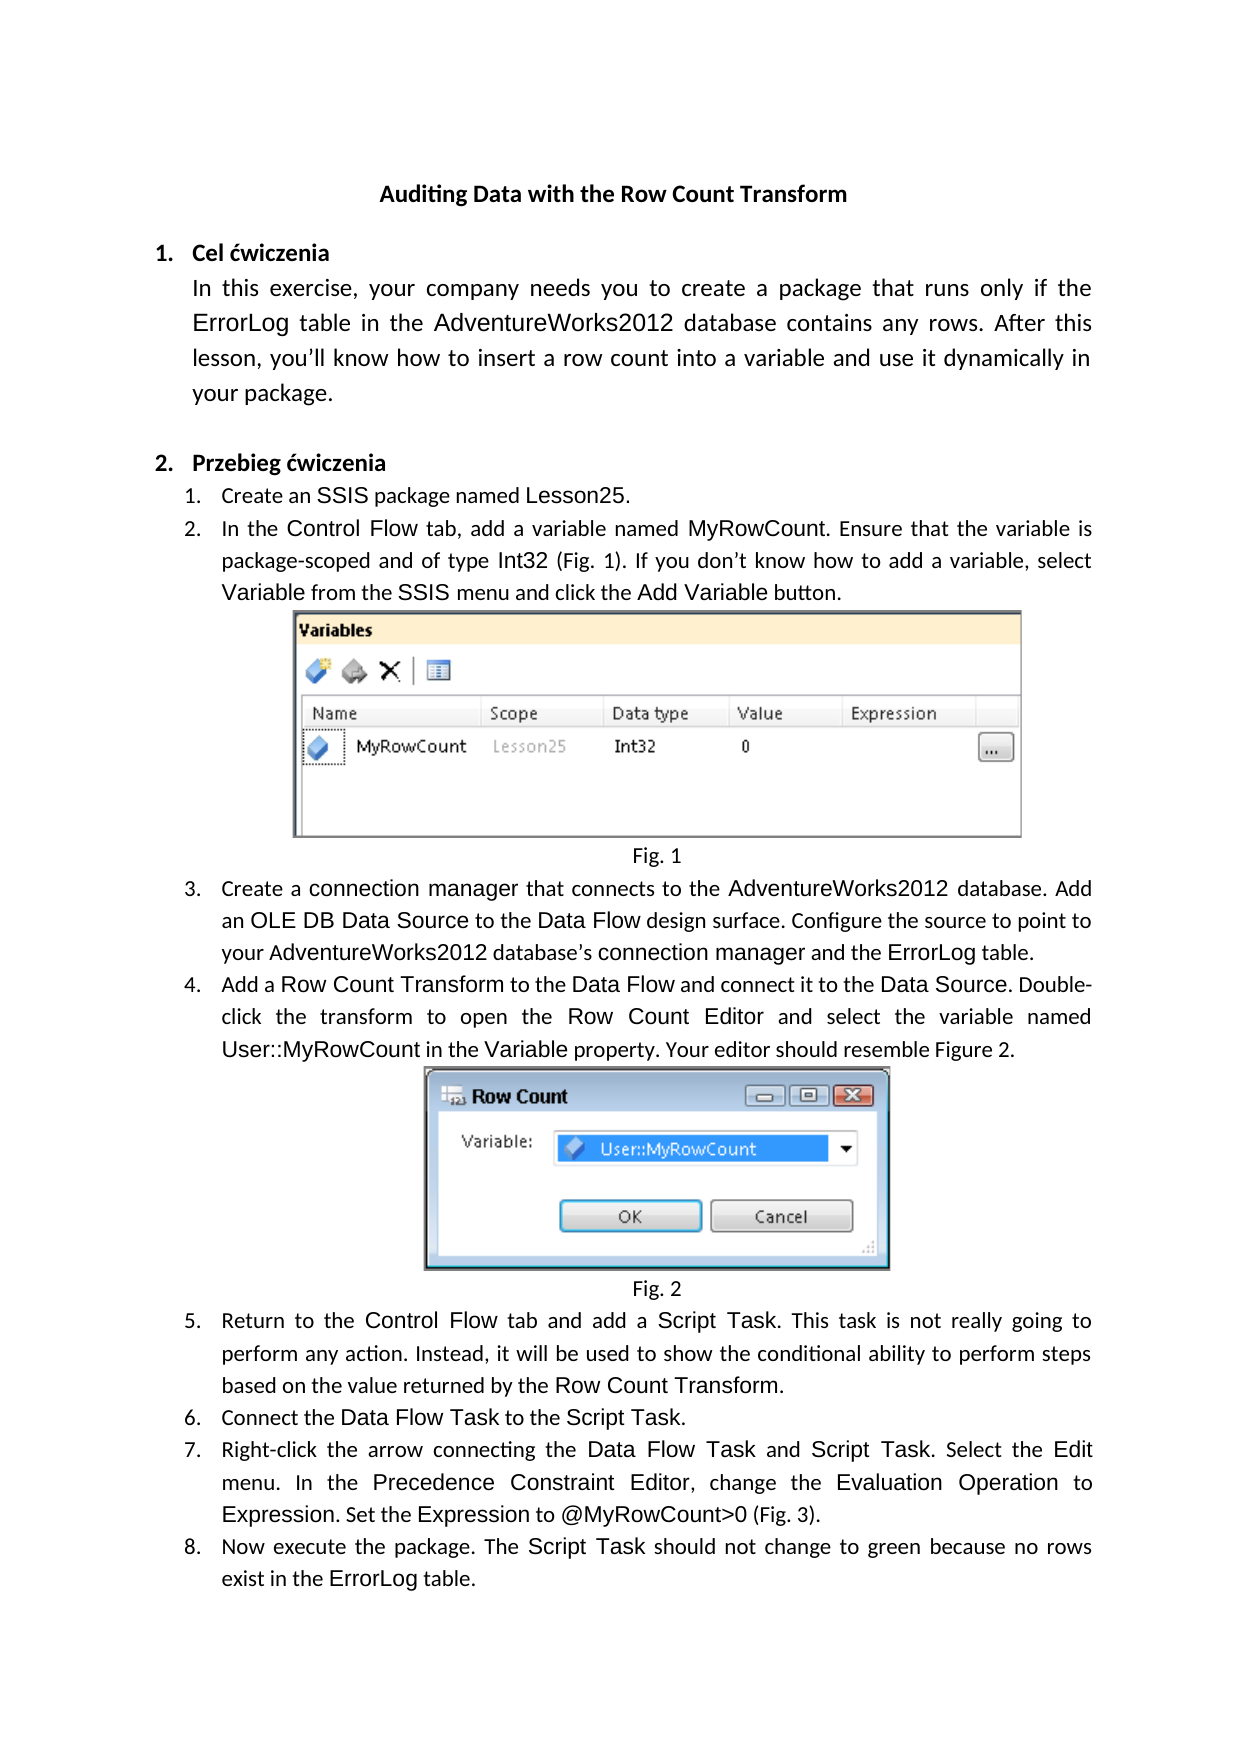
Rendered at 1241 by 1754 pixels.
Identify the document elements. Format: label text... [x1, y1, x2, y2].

list Right-click the arrow connecting the Data Flow Task and Script Task. Select the Edit menu. In the Precedence Constraint Editor, change the Evaluation Operation to Expression. Set the Expression to @MyRowCount>0 (Fig. 3). [184, 1435, 1093, 1528]
list Przebieg ćwiczenia [154, 447, 1093, 477]
list Add a Row Count Transform to the Data Flow and connect it to the Data Source. Double-click the transform to open the Row Count Editor and select the variable named User::MyRowCount in the Variable property. Your editor should resemble Figure 2. [184, 970, 1093, 1063]
list Now execute the package. The Script Task should not change to green because no rows exist in the ErrorLog table. [184, 1532, 1093, 1592]
list Create an SSIS package named Lesson25. [184, 482, 1093, 510]
list Fig. 2 [221, 1274, 1093, 1302]
list Connect the Data Flow Task to the Script Task. [184, 1403, 1093, 1431]
list In the Control Flow tab, add a variable named MyRowCount. Ensure that the variable is package-scoped and of type Int32 (Fig. 1). If you don’t know how to add a variable, select Variable from the SSIS menu and click the Add Variable button. [184, 514, 1093, 606]
list Fig. 1 [221, 842, 1093, 869]
list In this exercise, your company needs you to create a package that runs only if the ErrorLog table in the AdventureWorks2012 database contains any rows. After this lesson, you’ll know how to insert a row count into a variable and use it dynamically in your package. [192, 272, 1093, 407]
list Cel ćwiczenia [154, 237, 1093, 267]
text Auditing Data with the Row Count Transform [148, 178, 1093, 237]
list Return to the Control Flow tab and add a Script Task. This task is not really going to perform any action. Instead, it will be used to show the conditional ability to perform steps based on the value returned by the Row Count Transform. [184, 1307, 1093, 1399]
list Create a connection manager that connects to the AdventureWorks2012 database. Add an OLE DB Data Source to the Data Flow design surface. Configure the source to point to your AdventureWorks2012 database’s connection manager and the ErrorLog table. [184, 874, 1093, 966]
